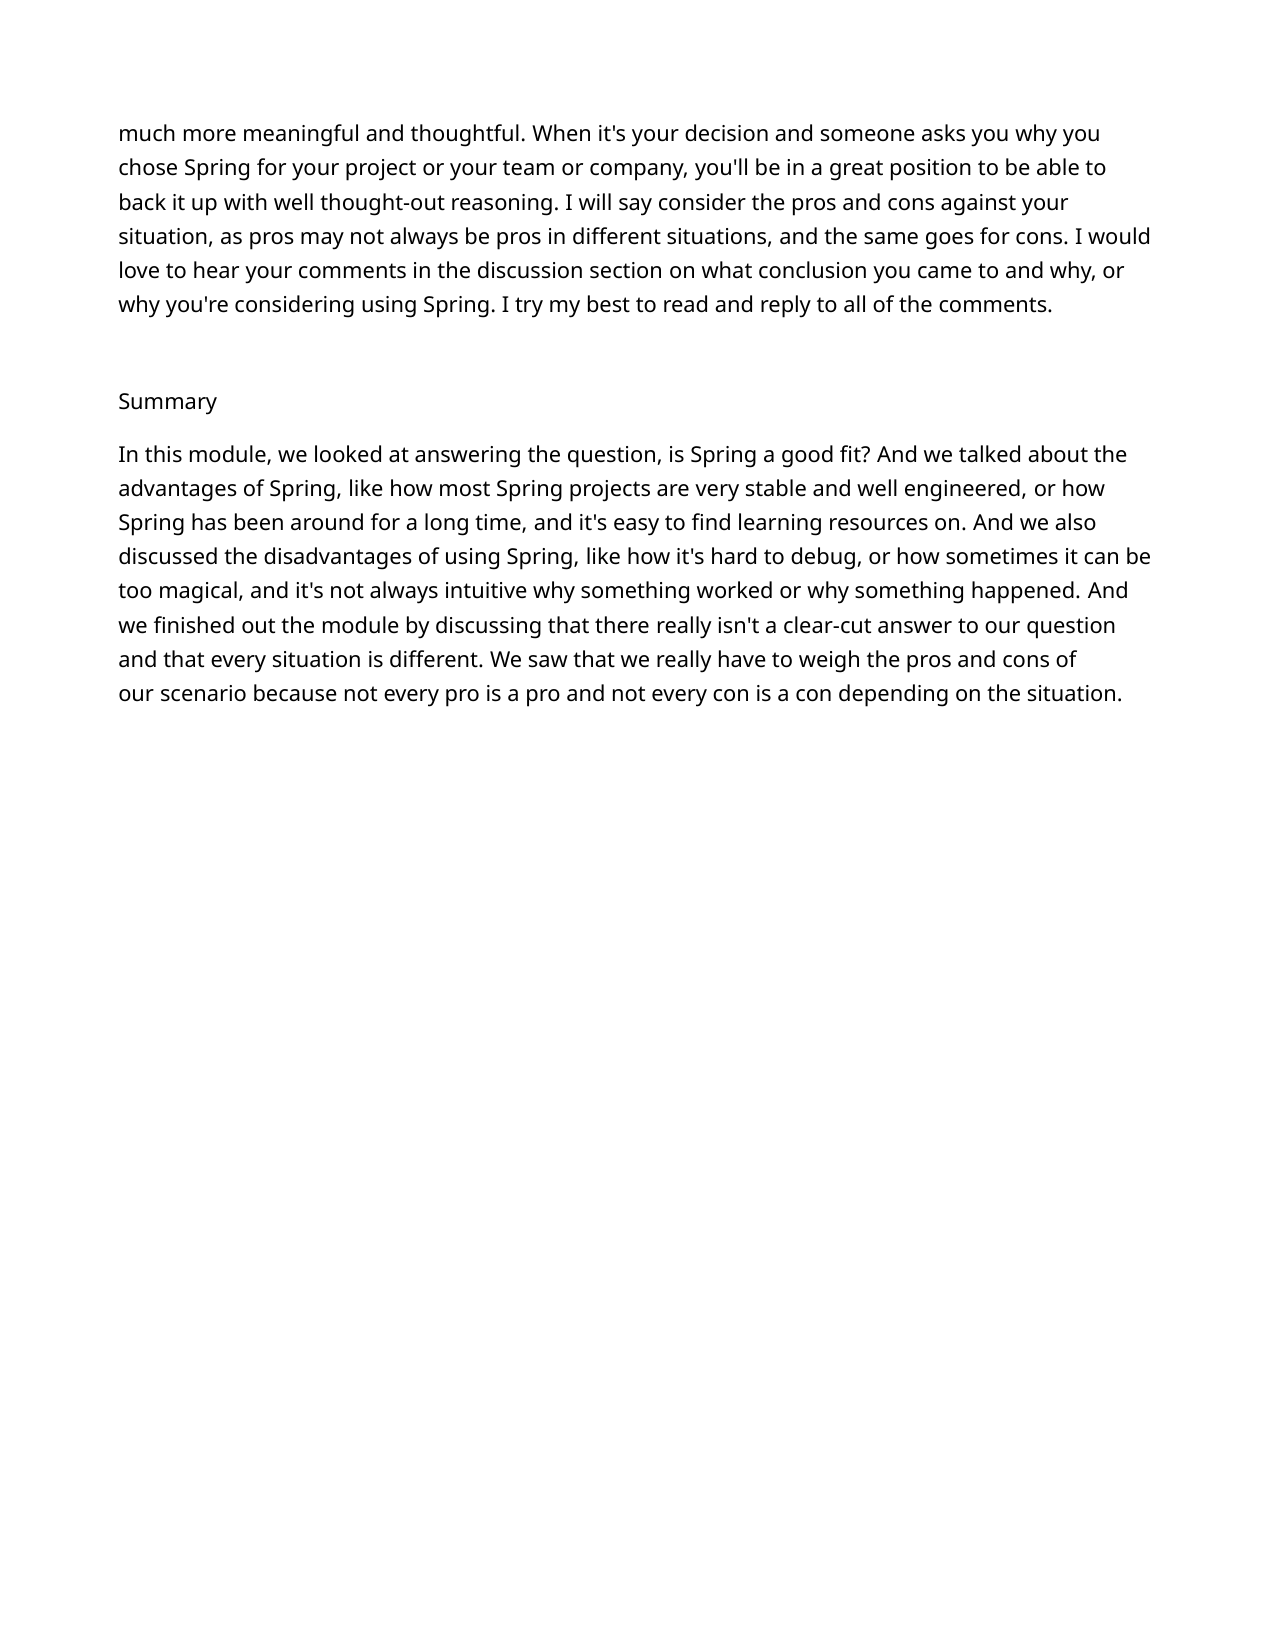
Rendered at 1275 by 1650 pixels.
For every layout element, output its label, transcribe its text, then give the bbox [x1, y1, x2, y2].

subtitle Summary [118, 386, 1157, 415]
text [118, 118, 1157, 319]
text In this module, we looked at answering the question, is Spring a good fit? And we talked about the advantages of Spring, like how most Spring projects are very stable and well engineered, or how Spring has been around for a long time, and it's easy to find learning resources on. And we also discussed the disadvantages of using Spring, like how it's hard to debug, or how sometimes it can be too magical, and it's not always intuitive why something worked or why something happened. And we finished out the module by discussing that there really isn't a clear-cut answer to our question and that every situation is different. We saw that we really have to weigh the pros and cons of our scenario because not every pro is a pro and not every con is a con depending on the situation. [118, 439, 1157, 708]
